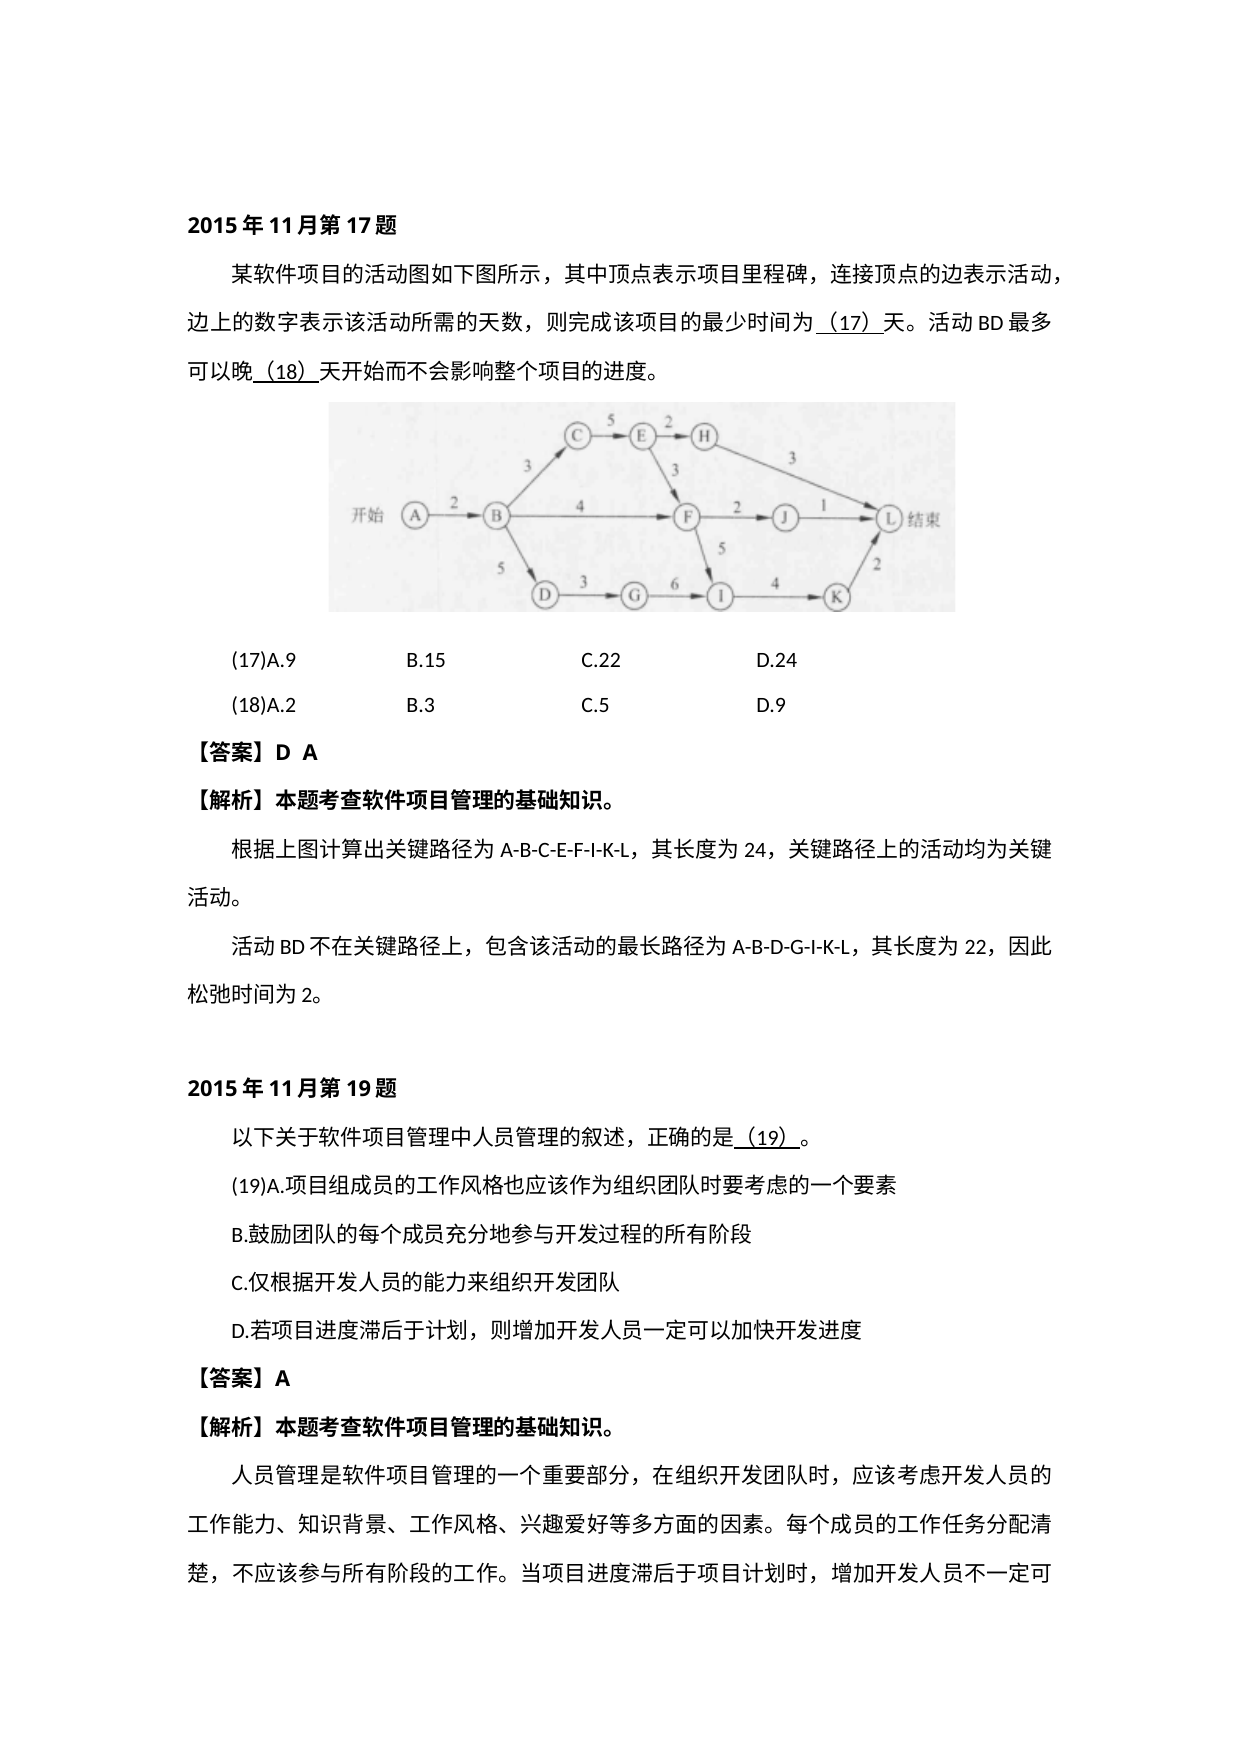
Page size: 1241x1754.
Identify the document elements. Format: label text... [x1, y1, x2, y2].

text 根据上图计算出关键路径为A-B-C-E-F-I-K-L，其长度为24，关键路径上的活动均为关键活动。 [187, 831, 1053, 912]
text 【解析】本题考查软件项目管理的基础知识。 [187, 783, 1053, 815]
text 【解析】本题考查软件项目管理的基础知识。 [187, 1409, 1053, 1442]
text (19)A.项目组成员的工作风格也应该作为组织团队时要考虑的一个要素 [187, 1168, 1053, 1200]
text 以下关于软件项目管理中人员管理的叙述，正确的是（19）。 [187, 1119, 1053, 1152]
picture [328, 402, 956, 612]
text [187, 1458, 1053, 1588]
text D.若项目进度滞后于计划，则增加开发人员一定可以加快开发进度 [187, 1313, 1053, 1345]
text 某软件项目的活动图如下图所示，其中顶点表示项目里程碑，连接顶点的边表示活动，边上的数字表示该活动所需的天数，则完成该项目的最少时间为（17）天。活动BD最多可以晚（18）天开始而不会影响整个项目的进度。 [187, 256, 1053, 386]
text 2015年11月第19题 [187, 1071, 1053, 1104]
text 【答案】D A [187, 734, 1053, 767]
text (17)A.9 B.15 C.22 D.24 [187, 643, 1053, 675]
text C.仅根据开发人员的能力来组织开发团队 [187, 1264, 1053, 1297]
text 【答案】A [187, 1361, 1053, 1394]
text (18)A.2 B.3 C.5 D.9 [187, 689, 1053, 721]
text 2015年11月第17题 [187, 208, 1053, 240]
text 活动BD不在关键路径上，包含该活动的最长路径为A-B-D-G-I-K-L，其长度为22，因此松弛时间为2。 [187, 928, 1053, 1009]
text B.鼓励团队的每个成员充分地参与开发过程的所有阶段 [187, 1216, 1053, 1249]
